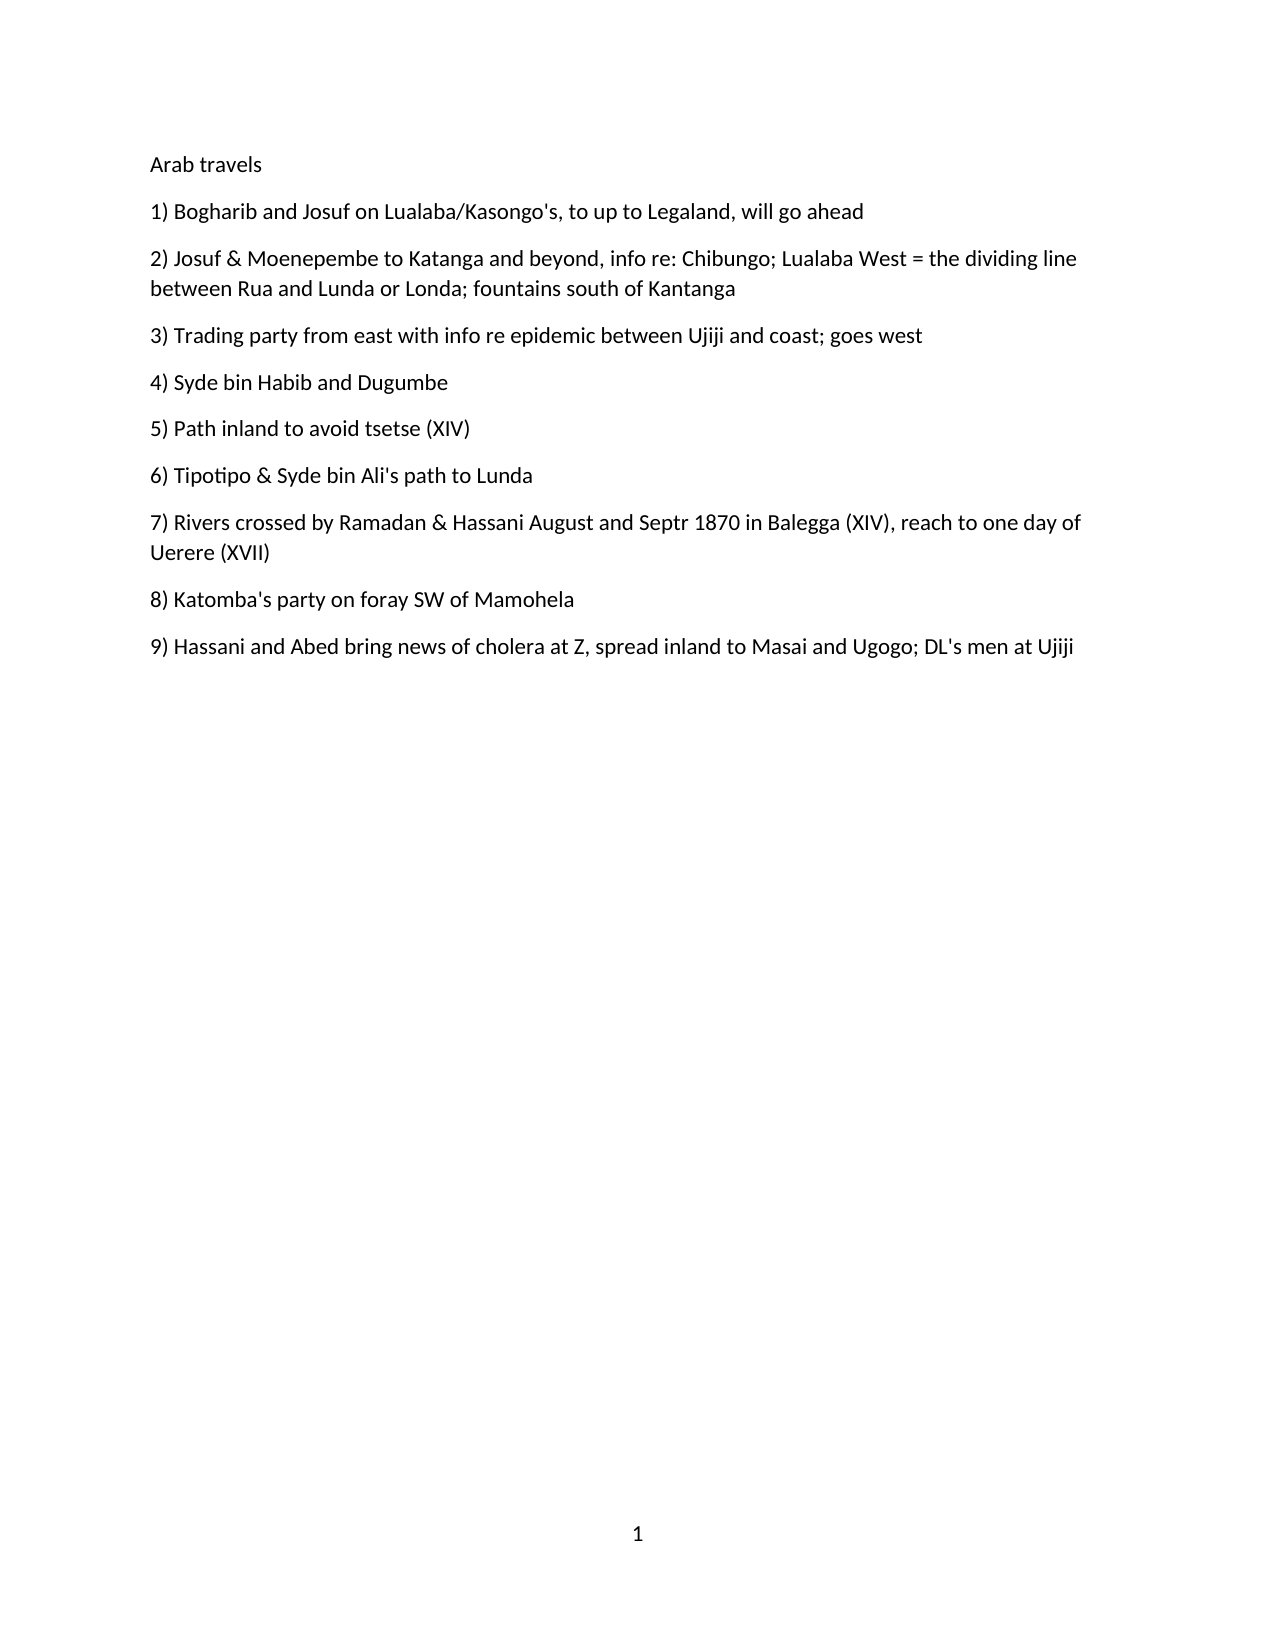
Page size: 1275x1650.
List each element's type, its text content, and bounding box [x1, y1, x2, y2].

text 4) Syde bin Habib and Dugumbe [150, 368, 1125, 396]
text 7) Rivers crossed by Ramadan & Hassani August and Septr 1870 in Balegga (XIV), reach to one day of Uerere (XVII) [150, 508, 1125, 567]
text 5) Path inland to avoid tsetse (XIV) [150, 414, 1125, 443]
text 1) Bogharib and Josuf on Lualaba/Kasongo's, to up to Legaland, will go ahead [150, 197, 1125, 225]
text 6) Tipotipo & Syde bin Ali's path to Lunda [150, 461, 1125, 489]
text 9) Hassani and Abed bring news of cholera at Z, spread inland to Masai and Ugogo; DL's men at Ujiji [150, 632, 1125, 660]
text 2) Josuf & Moenepembe to Katanga and beyond, info re: Chibungo; Lualaba West = the dividing line between Rua and Lunda or Londa; fountains south of Kantanga [150, 244, 1125, 302]
text 8) Katomba's party on foray SW of Mamohela [150, 585, 1125, 613]
text 3) Trading party from east with info re epidemic between Ujiji and coast; goes west [150, 321, 1125, 349]
text Arab travels [150, 150, 1125, 178]
